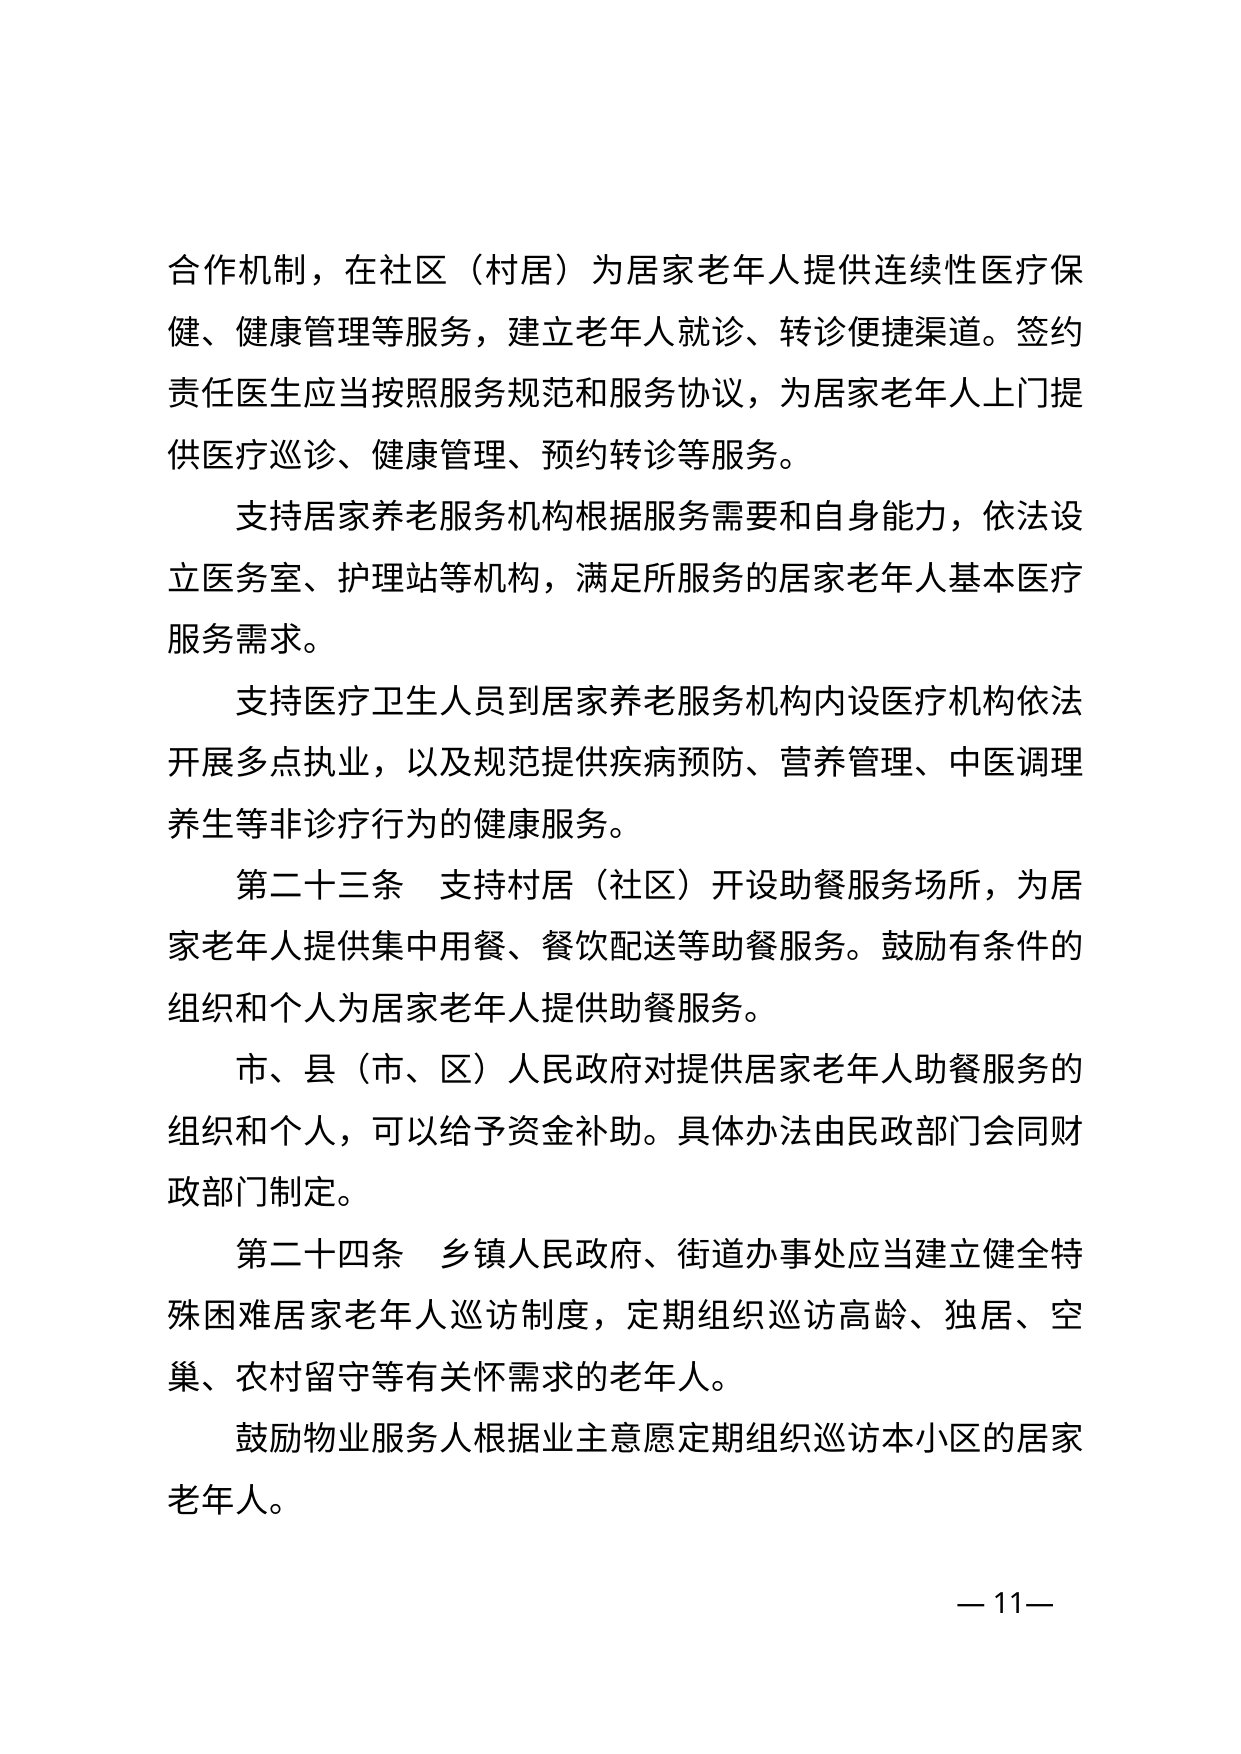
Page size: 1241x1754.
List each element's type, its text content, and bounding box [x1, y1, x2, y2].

text 第二十四条 乡镇人民政府、街道办事处应当建立健全特殊困难居家老年人巡访制度，定期组织巡访高龄、独居、空巢、农村留守等有关怀需求的老年人。 [168, 1221, 1084, 1405]
text 市、县（市、区）人民政府对提供居家老年人助餐服务的组织和个人，可以给予资金补助。具体办法由民政部门会同财政部门制定。 [168, 1037, 1084, 1221]
text 支持医疗卫生人员到居家养老服务机构内设医疗机构依法开展多点执业，以及规范提供疾病预防、营养管理、中医调理养生等非诊疗行为的健康服务。 [168, 668, 1084, 852]
text 第二十三条 支持村居（社区）开设助餐服务场所，为居家老年人提供集中用餐、餐饮配送等助餐服务。鼓励有条件的组织和个人为居家老年人提供助餐服务。 [168, 852, 1084, 1037]
text 支持居家养老服务机构根据服务需要和自身能力，依法设立医务室、护理站等机构，满足所服务的居家老年人基本医疗服务需求。 [168, 483, 1084, 668]
text 鼓励物业服务人根据业主意愿定期组织巡访本小区的居家老年人。 [168, 1405, 1084, 1528]
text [168, 238, 1084, 483]
